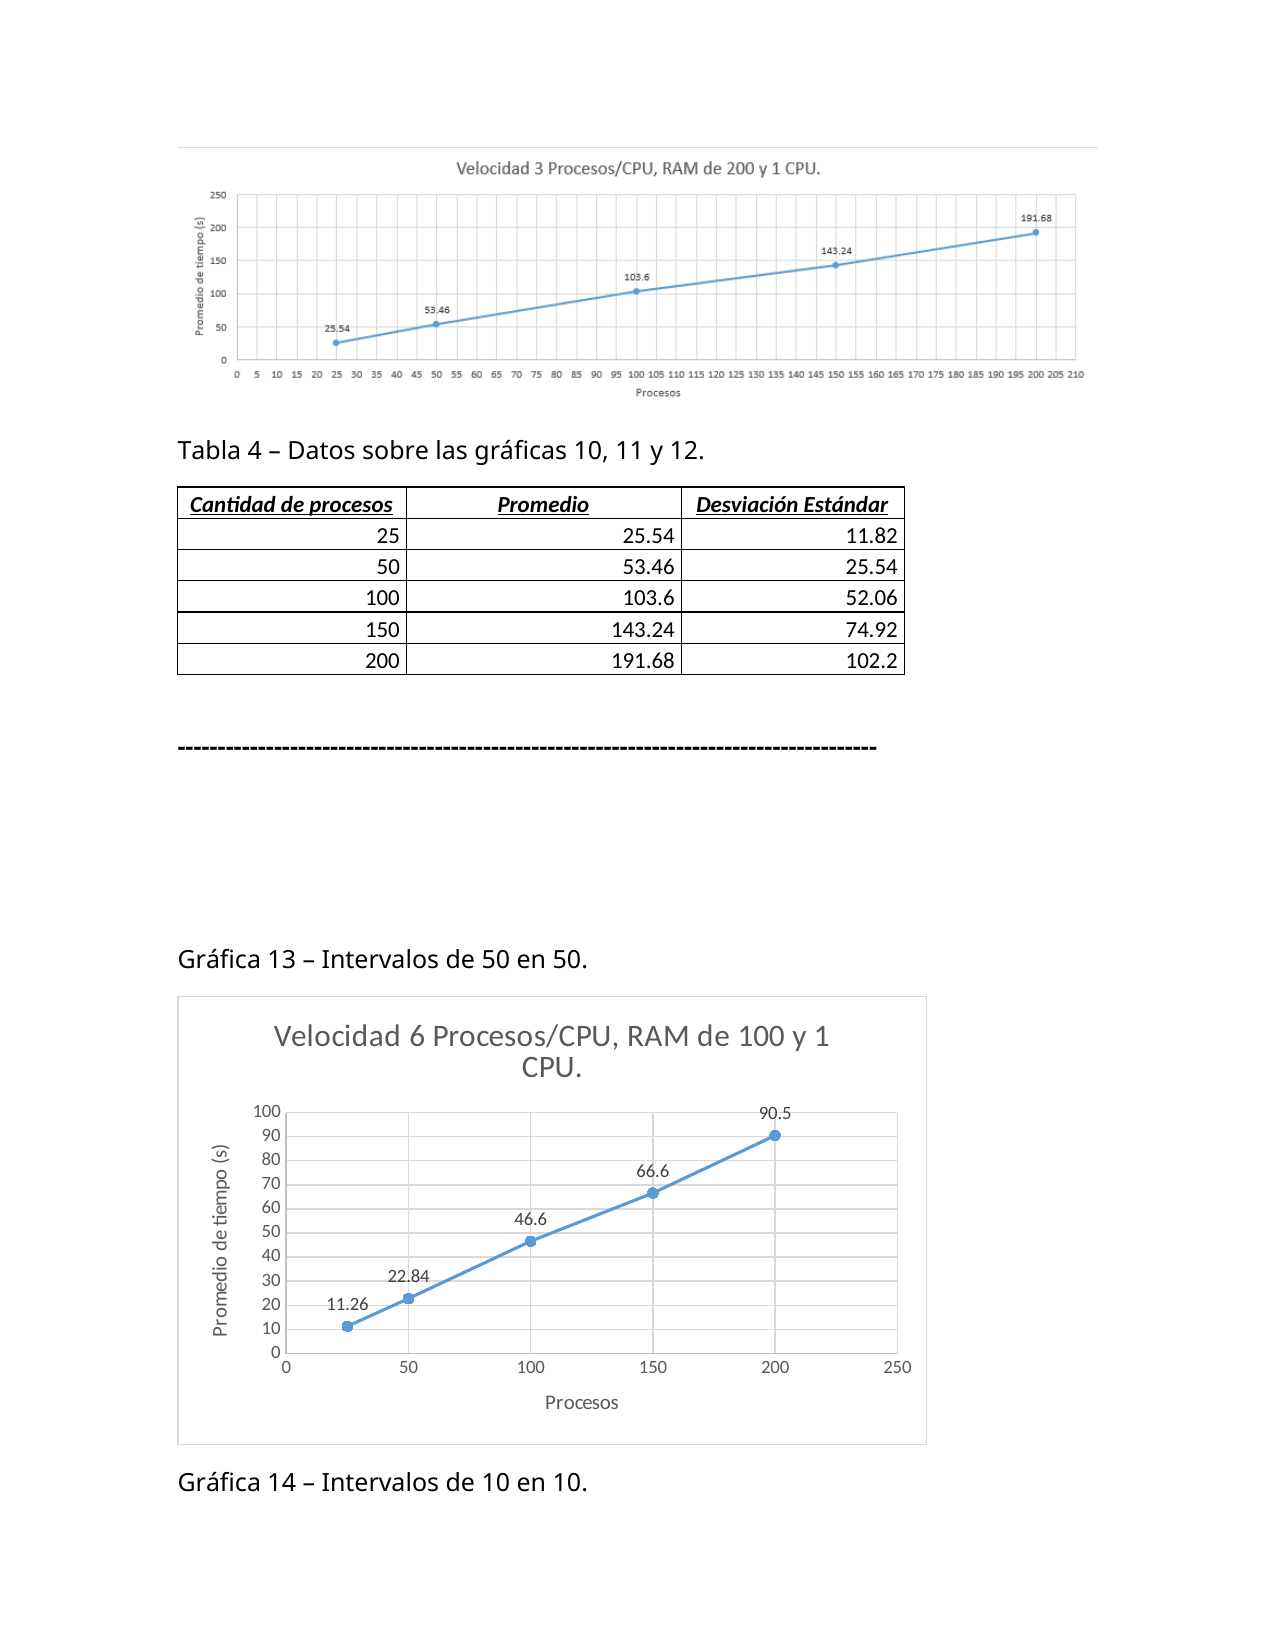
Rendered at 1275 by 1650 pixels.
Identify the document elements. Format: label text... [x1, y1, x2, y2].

table_header Promedio [407, 488, 681, 518]
text Gráfica 13 – Intervalos de 50 en 50. [177, 942, 1098, 976]
table_cell 191.68 [407, 644, 681, 674]
table_cell 11.82 [682, 519, 904, 549]
table_cell 100 [178, 581, 406, 611]
table_cell 102.2 [682, 644, 904, 674]
table_cell 150 [178, 613, 406, 643]
table_cell 103.6 [407, 581, 681, 611]
table_header Cantidad de procesos [178, 488, 406, 518]
table_header Desviación Estándar [682, 488, 904, 518]
table_cell 74.92 [682, 613, 904, 643]
table_cell 52.06 [682, 581, 904, 611]
text Gráfica 14 – Intervalos de 10 en 10. [177, 1464, 1098, 1498]
table_cell 50 [178, 550, 406, 580]
table_cell 53.46 [407, 550, 681, 580]
table_cell 25.54 [407, 519, 681, 549]
table_cell 200 [178, 644, 406, 674]
text --------------------------------------------------------------------------------------- [177, 728, 1098, 762]
text Tabla 4 – Datos sobre las gráficas 10, 11 y 12. [177, 433, 1098, 467]
table_cell 143.24 [407, 613, 681, 643]
picture [177, 147, 1098, 415]
table_cell 25.54 [682, 550, 904, 580]
table_cell 25 [178, 519, 406, 549]
